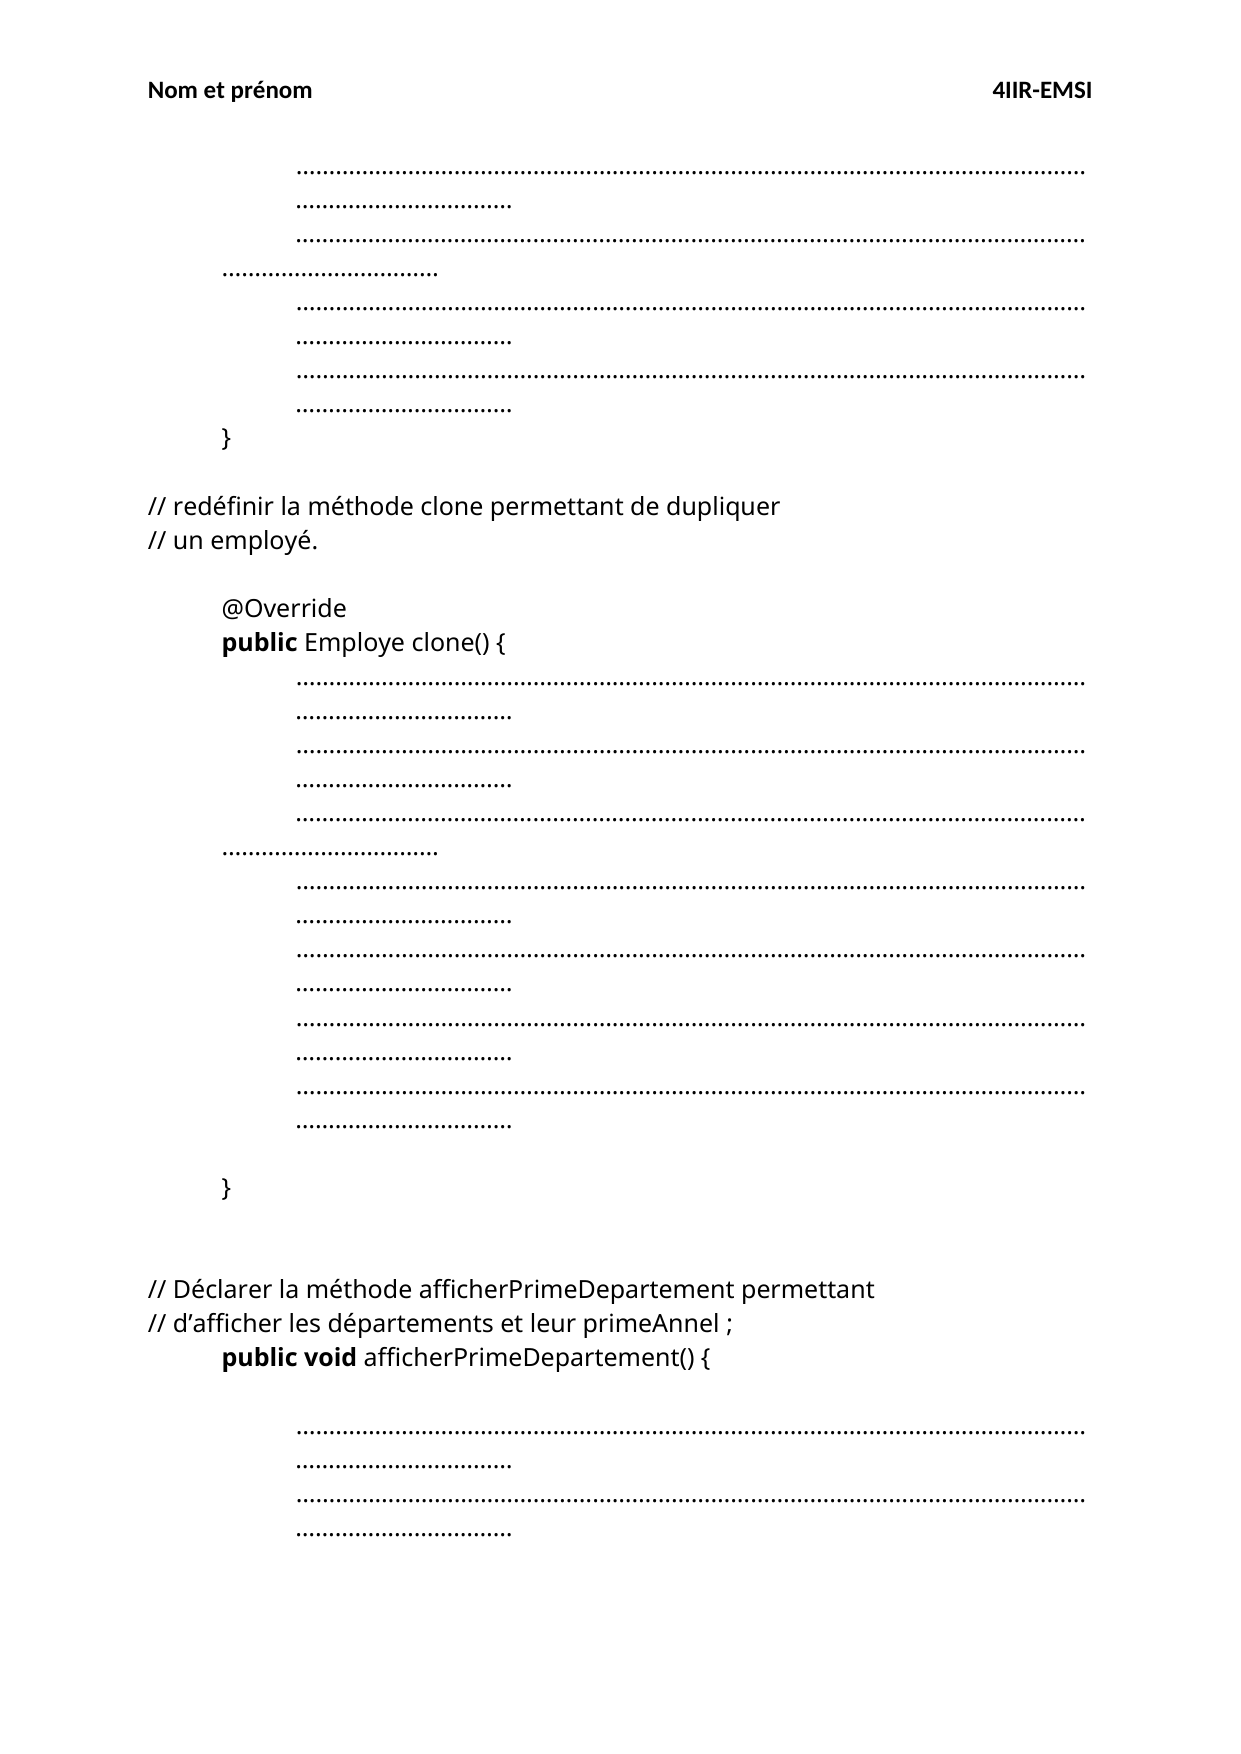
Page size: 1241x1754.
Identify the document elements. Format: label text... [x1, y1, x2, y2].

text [295, 284, 1093, 352]
text ……………………………………………………………………………………………………………………………………… [295, 352, 1093, 420]
text ……………………………………………………………………………………………………………………………………… [295, 931, 1093, 999]
text public void afficherPrimeDepartement() { [148, 1340, 1093, 1374]
text // un employé. [148, 522, 1093, 556]
text ……………………………………………………………………………………………………………………………………… [295, 1067, 1093, 1135]
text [295, 1476, 1093, 1544]
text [295, 148, 1093, 216]
text // d’afficher les départements et leur primeAnnel ; [148, 1306, 1093, 1340]
text // redéfinir la méthode clone permettant de dupliquer [148, 488, 1093, 522]
text ……………………………………………………………………………………………………………………………………… [295, 863, 1093, 931]
text ……………………………………………………………………………………………………………………………………… [221, 216, 1093, 284]
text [295, 1408, 1093, 1476]
text } [148, 420, 1093, 454]
text } [148, 1169, 1093, 1203]
text public Employe clone() { [148, 624, 1093, 658]
text // Déclarer la méthode afficherPrimeDepartement permettant [148, 1272, 1093, 1306]
text ……………………………………………………………………………………………………………………………………… [295, 727, 1093, 795]
text ……………………………………………………………………………………………………………………………………… [295, 658, 1093, 727]
text ……………………………………………………………………………………………………………………………………… [221, 795, 1093, 863]
text @Override [148, 590, 1093, 624]
text ……………………………………………………………………………………………………………………………………… [295, 999, 1093, 1067]
